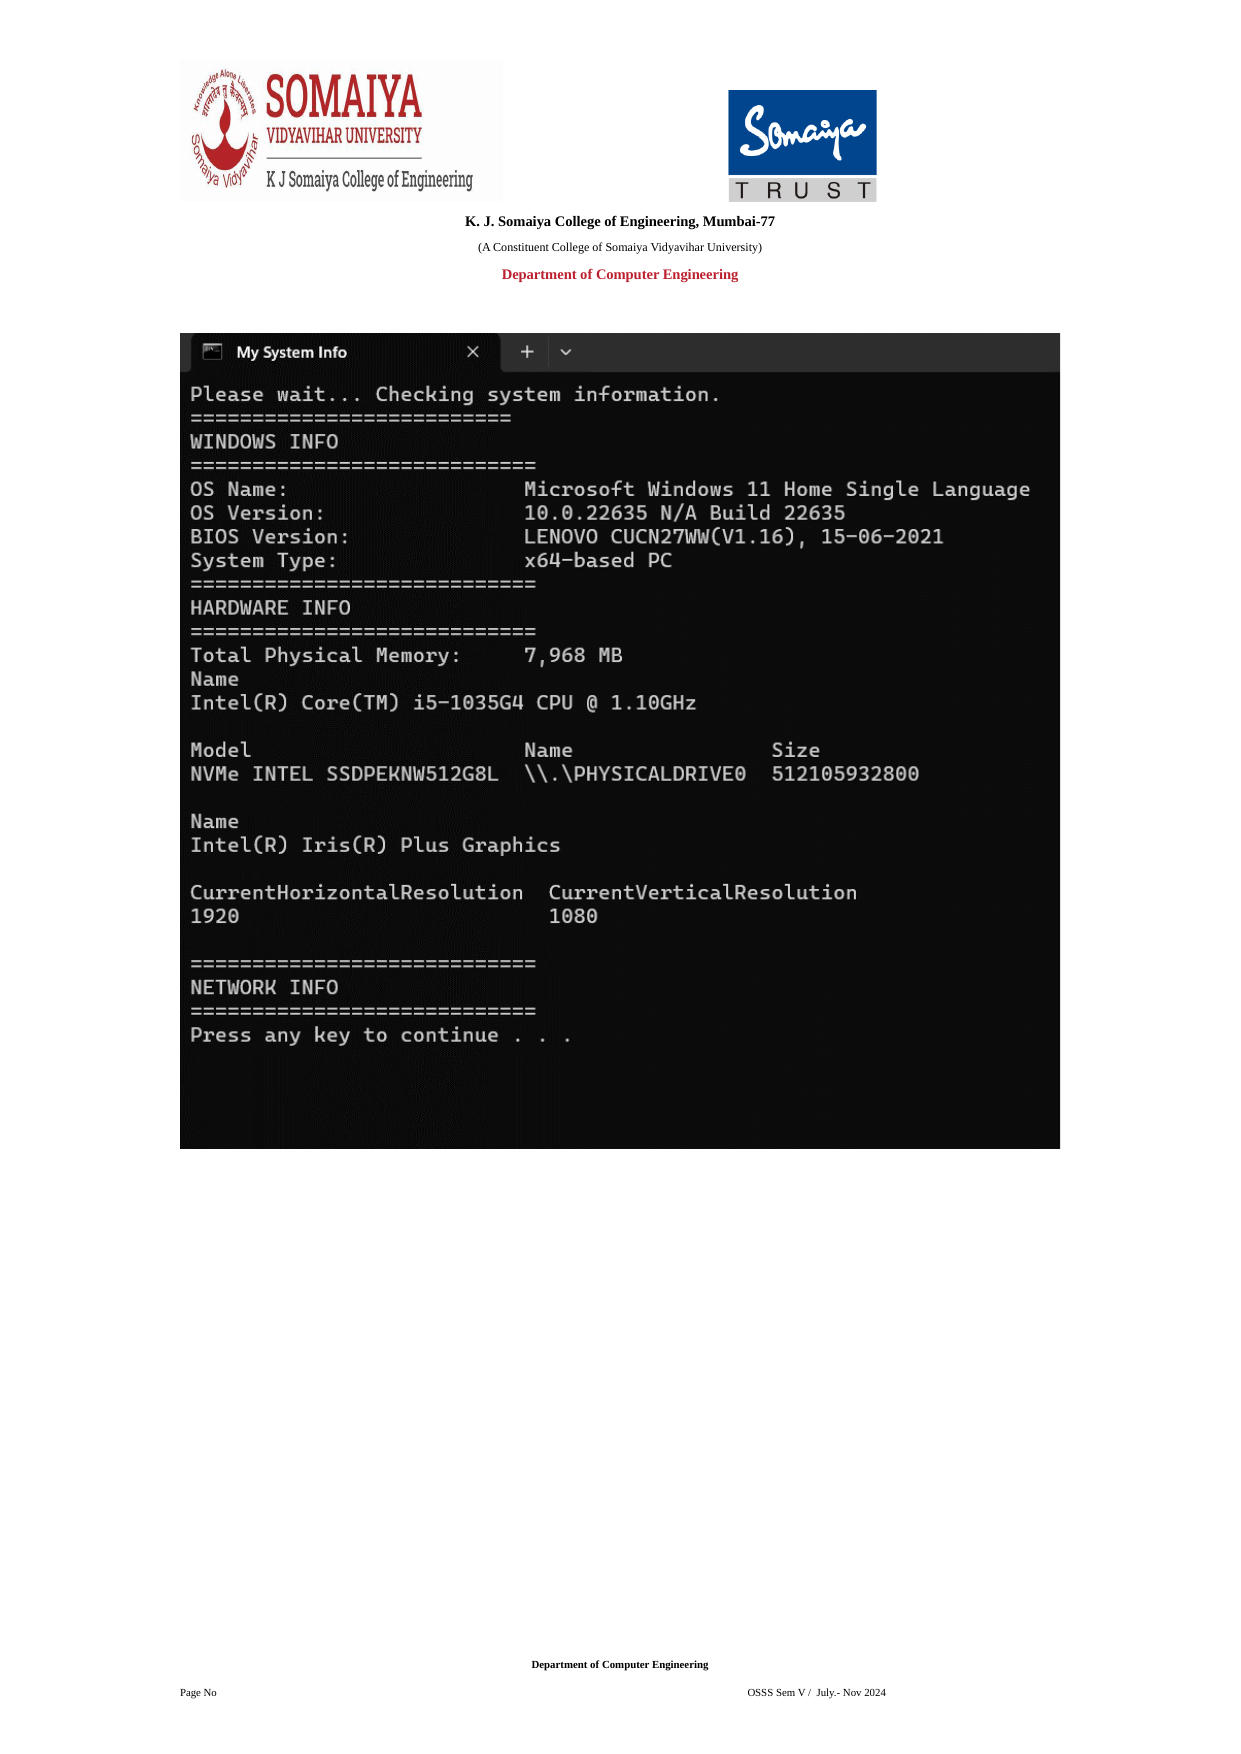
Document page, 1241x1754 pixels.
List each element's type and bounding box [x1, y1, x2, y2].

picture [180, 333, 1061, 1149]
picture [179, 59, 504, 202]
picture [728, 90, 877, 202]
